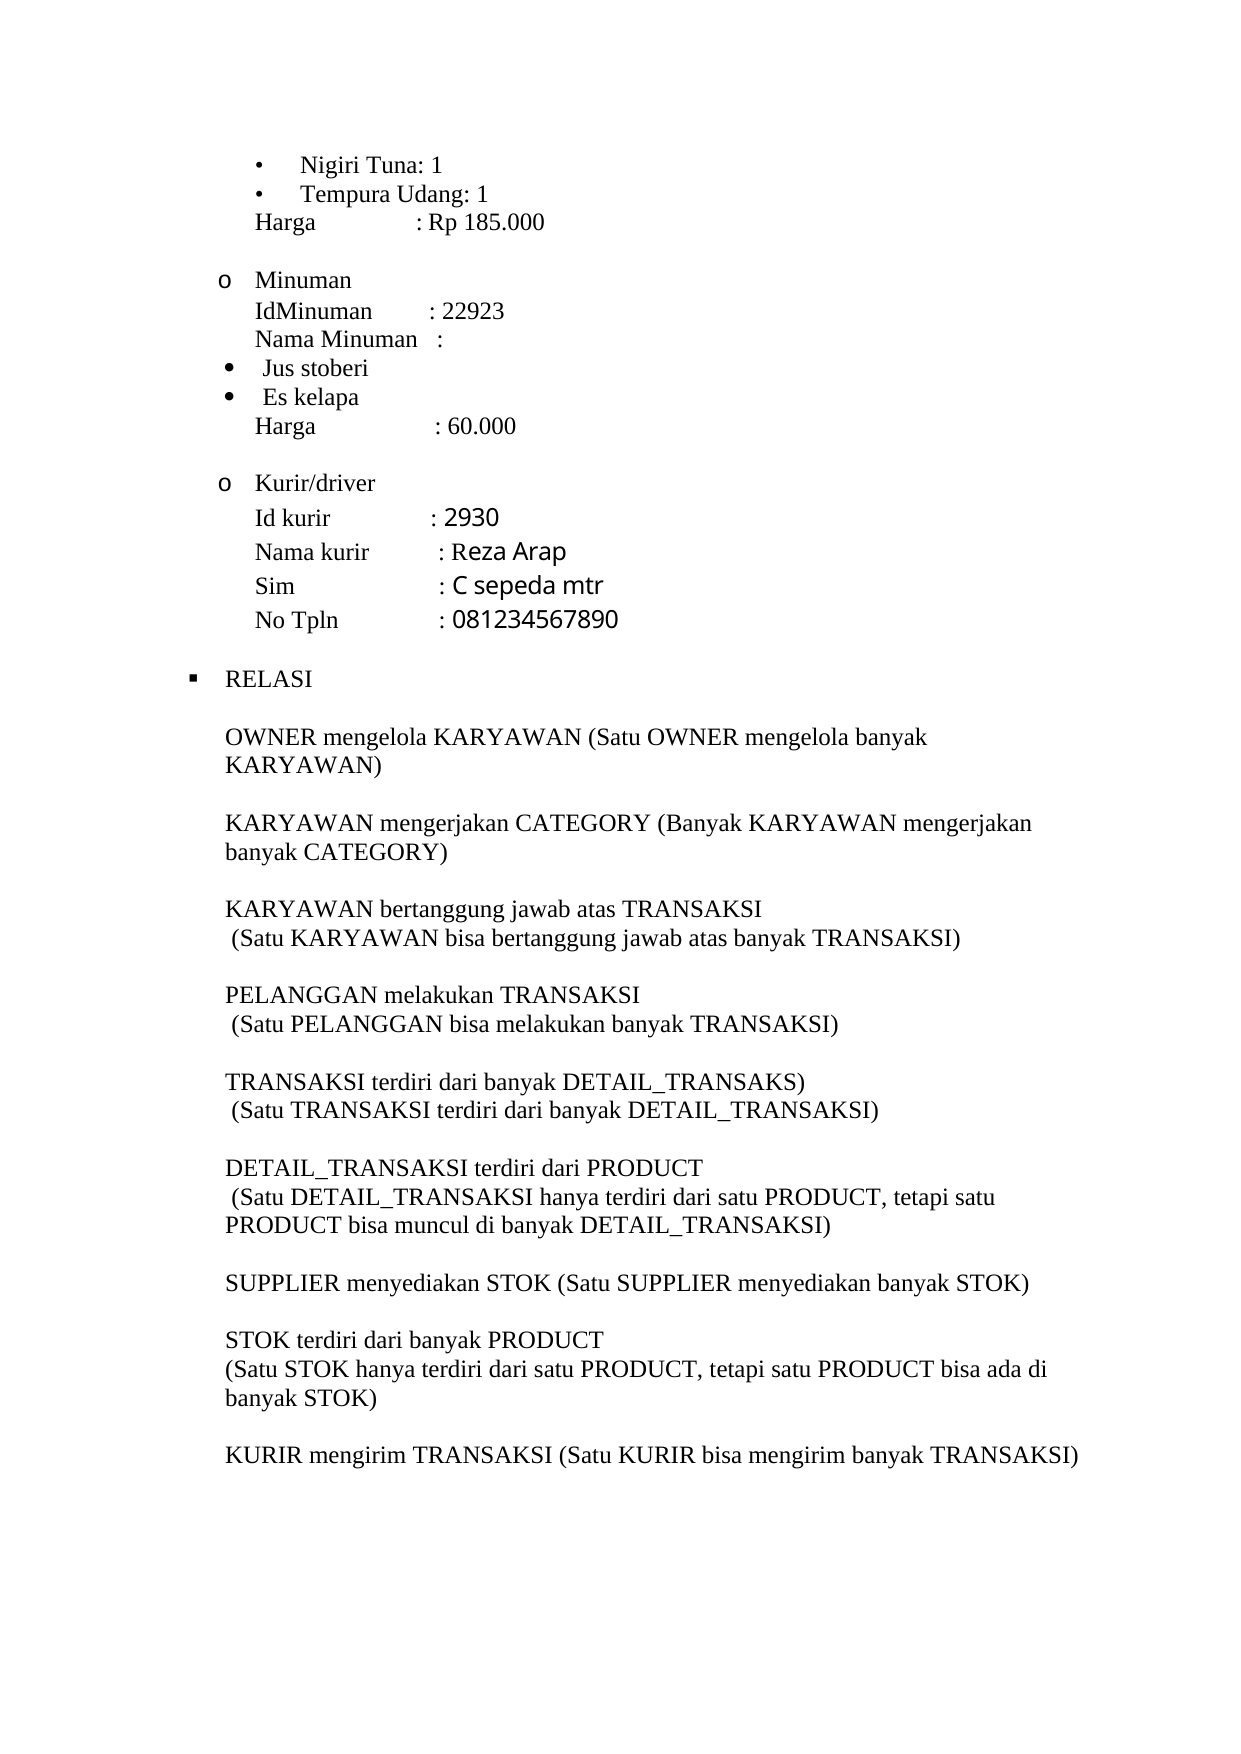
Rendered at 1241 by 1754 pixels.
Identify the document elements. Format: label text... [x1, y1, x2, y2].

list (Satu PELANGGAN bisa melakukan banyak TRANSAKSI) [225, 1009, 1090, 1038]
list • Tempura Udang: 1 [254, 179, 1090, 207]
list (Satu TRANSAKSI terdiri dari banyak DETAIL_TRANSAKSI) [225, 1095, 1090, 1124]
list Minuman [217, 265, 1090, 296]
list Id kurir : 2930 [254, 499, 1090, 533]
list Harga : 60.000 [254, 411, 1090, 439]
list (Satu DETAIL_TRANSAKSI hanya terdiri dari satu PRODUCT, tetapi satu PRODUCT bisa muncul di banyak DETAIL_TRANSAKSI) [225, 1182, 1090, 1239]
list Kurir/driver [217, 468, 1090, 499]
list Nama kurir : Reza Arap [254, 533, 1090, 567]
list Jus stoberi [225, 353, 1090, 382]
list KARYAWAN bertanggung jawab atas TRANSAKSI [225, 894, 1090, 923]
list (Satu STOK hanya terdiri dari satu PRODUCT, tetapi satu PRODUCT bisa ada di banyak STOK) [225, 1354, 1090, 1412]
list • Nigiri Tuna: 1 [254, 150, 1090, 179]
list No Tpln : 081234567890 [254, 601, 1090, 635]
list OWNER mengelola KARYAWAN (Satu OWNER mengelola banyak KARYAWAN) [225, 722, 1090, 779]
list TRANSAKSI terdiri dari banyak DETAIL_TRANSAKS) [225, 1067, 1090, 1095]
list (Satu KARYAWAN bisa bertanggung jawab atas banyak TRANSAKSI) [225, 923, 1090, 952]
list RELASI [187, 664, 1090, 693]
list Nama Minuman : [254, 324, 1090, 353]
list Harga : Rp 185.000 [254, 207, 1090, 236]
list SUPPLIER menyediakan STOK (Satu SUPPLIER menyediakan banyak STOK) [225, 1268, 1090, 1297]
list STOK terdiri dari banyak PRODUCT [225, 1325, 1090, 1354]
list KURIR mengirim TRANSAKSI (Satu KURIR bisa mengirim banyak TRANSAKSI) [225, 1440, 1090, 1469]
list Es kelapa [225, 382, 1090, 411]
list Sim : C sepeda mtr [254, 567, 1090, 601]
list IdMinuman : 22923 [254, 296, 1090, 324]
list PELANGGAN melakukan TRANSAKSI [225, 980, 1090, 1009]
list DETAIL_TRANSAKSI terdiri dari PRODUCT [225, 1153, 1090, 1182]
list KARYAWAN mengerjakan CATEGORY (Banyak KARYAWAN mengerjakan banyak CATEGORY) [225, 808, 1090, 865]
